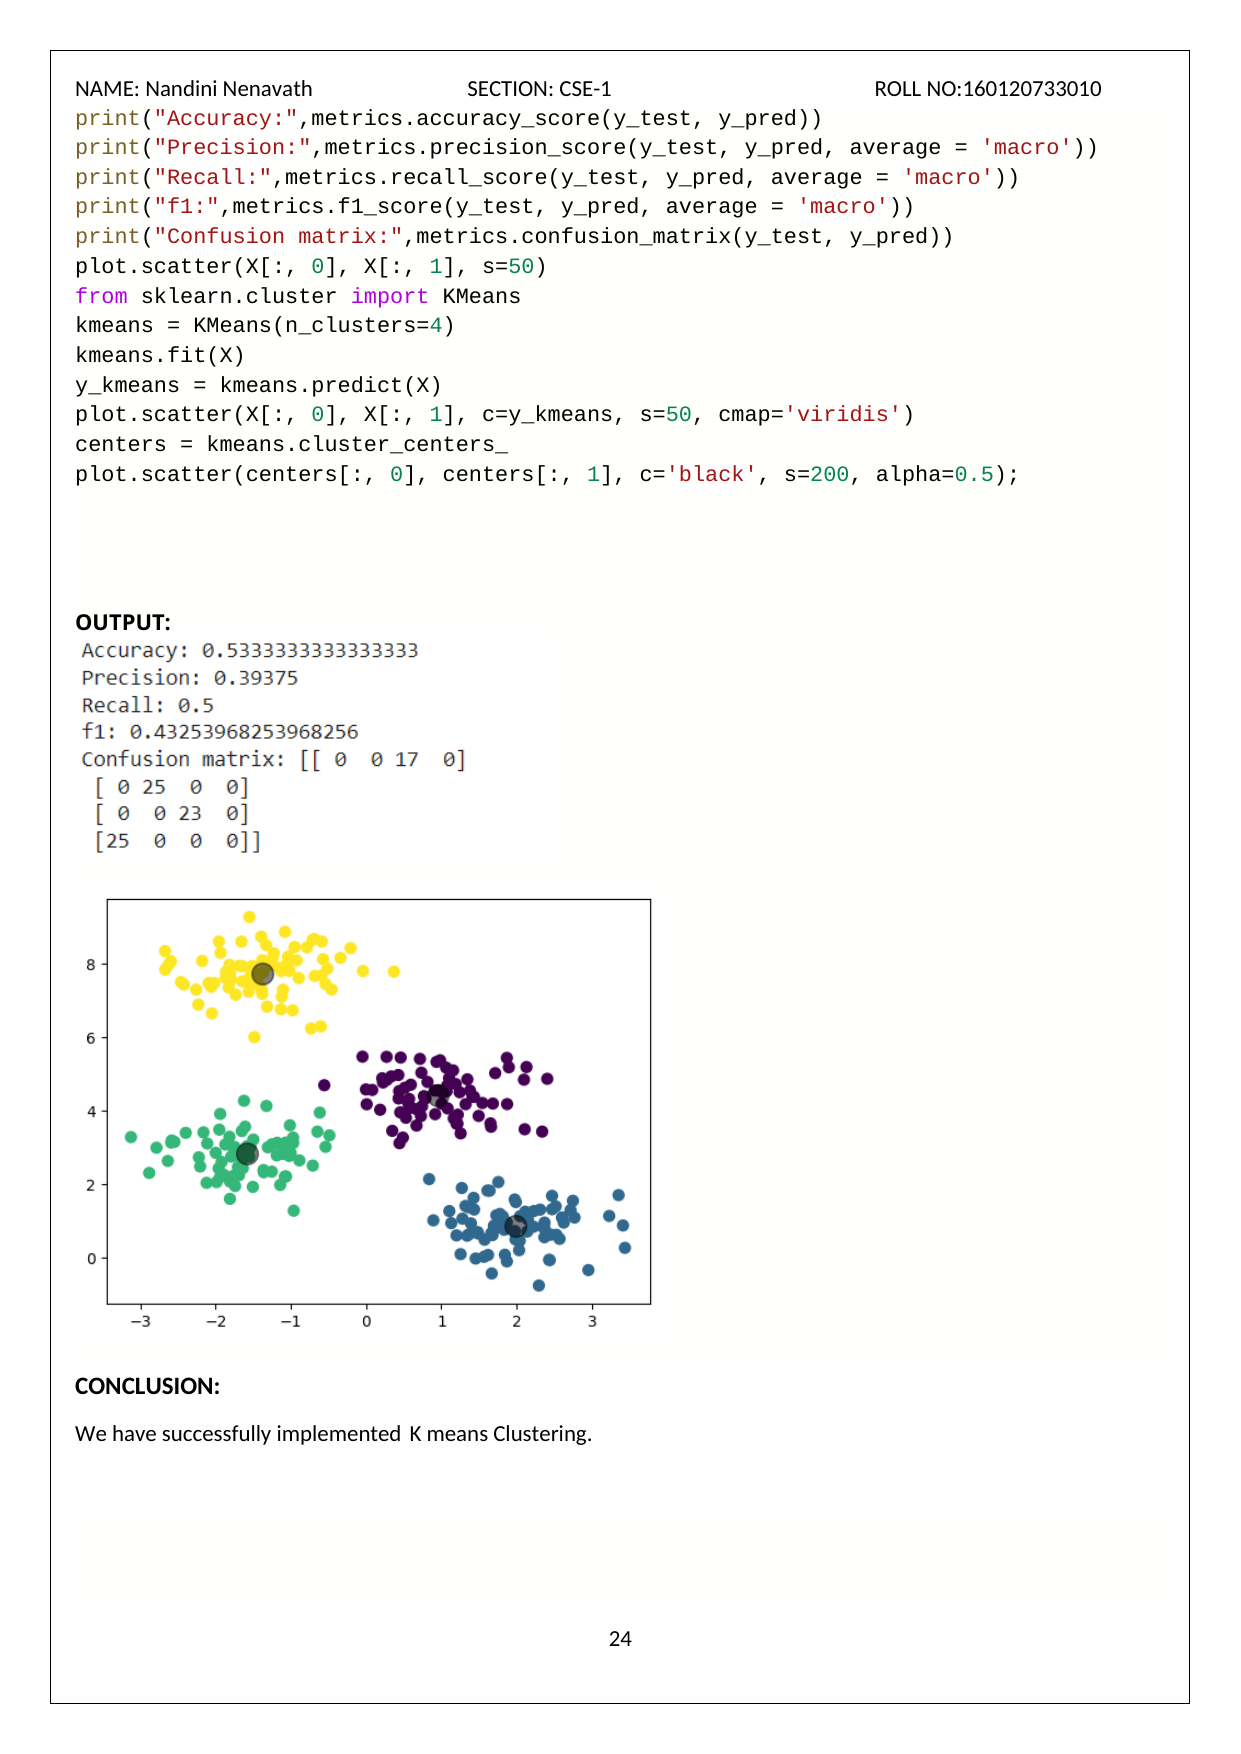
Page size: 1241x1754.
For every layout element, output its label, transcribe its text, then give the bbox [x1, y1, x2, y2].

text kmeans.fit(X) [75, 339, 1165, 369]
text plot.scatter(X[:, 0], X[:, 1], s=50) [75, 250, 1165, 280]
picture [75, 888, 659, 1341]
text plot.scatter(X[:, 0], X[:, 1], c=y_kmeans, s=50, cmap='viridis') [75, 399, 1165, 428]
text kmeans = KMeans(n_clusters=4) [75, 309, 1165, 339]
text print("Confusion matrix:",metrics.confusion_matrix(y_test, y_pred)) [75, 221, 1165, 250]
text centers = kmeans.cluster_centers_ [75, 428, 1165, 458]
text print("f1:",metrics.f1_score(y_test, y_pred, average = 'macro')) [75, 191, 1165, 221]
picture [75, 636, 552, 859]
text OUTPUT: [75, 607, 1165, 636]
text print("Recall:",metrics.recall_score(y_test, y_pred, average = 'macro')) [75, 161, 1165, 191]
text CONCLUSION: [75, 1370, 1165, 1401]
text print("Accuracy:",metrics.accuracy_score(y_test, y_pred)) [75, 102, 1165, 131]
text plot.scatter(centers[:, 0], centers[:, 1], c='black', s=200, alpha=0.5); [75, 458, 1165, 488]
text We have successfully implemented K means Clustering. [75, 1419, 1165, 1447]
text print("Precision:",metrics.precision_score(y_test, y_pred, average = 'macro')) [75, 131, 1165, 161]
text from sklearn.cluster import KMeans [75, 280, 1165, 309]
text y_kmeans = kmeans.predict(X) [75, 369, 1165, 399]
